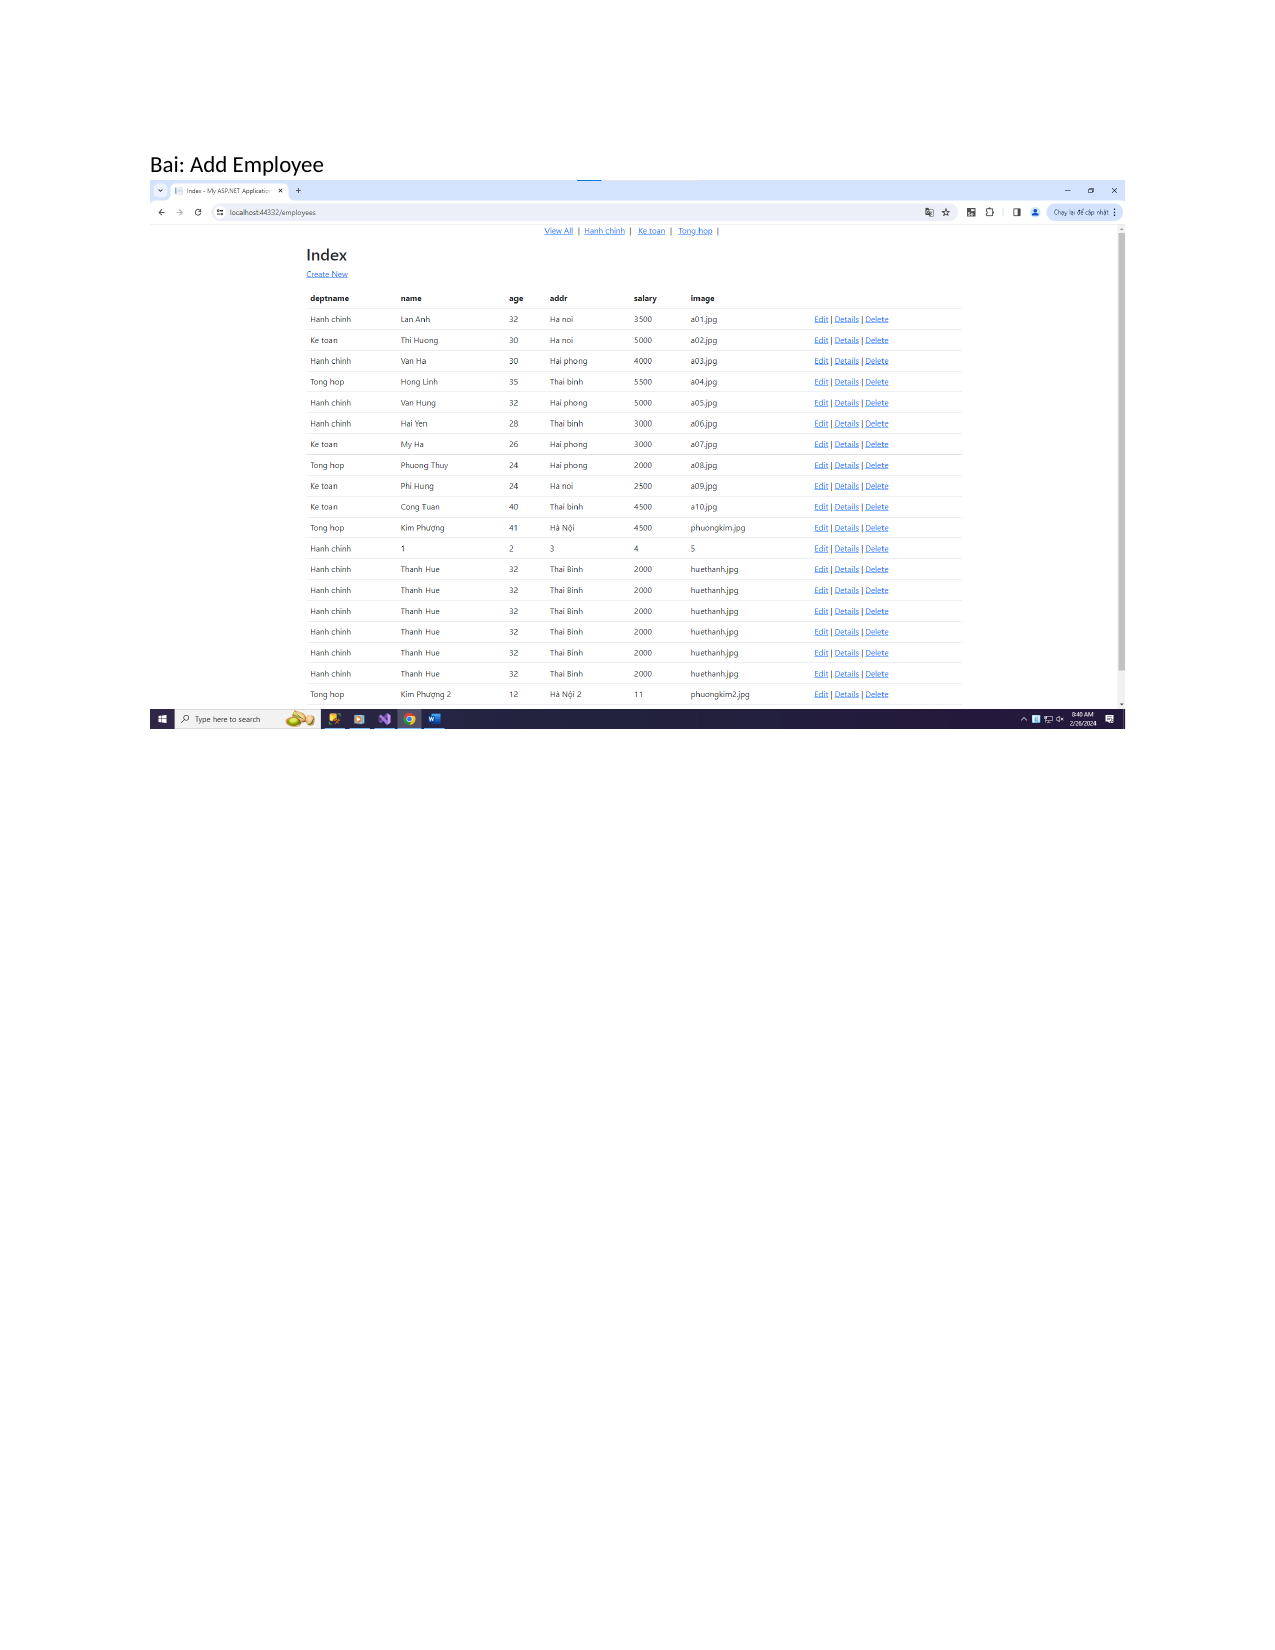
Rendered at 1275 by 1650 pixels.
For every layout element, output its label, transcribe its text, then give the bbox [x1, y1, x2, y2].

picture [150, 180, 1125, 729]
text Bai: Add Employee [150, 150, 1125, 180]
